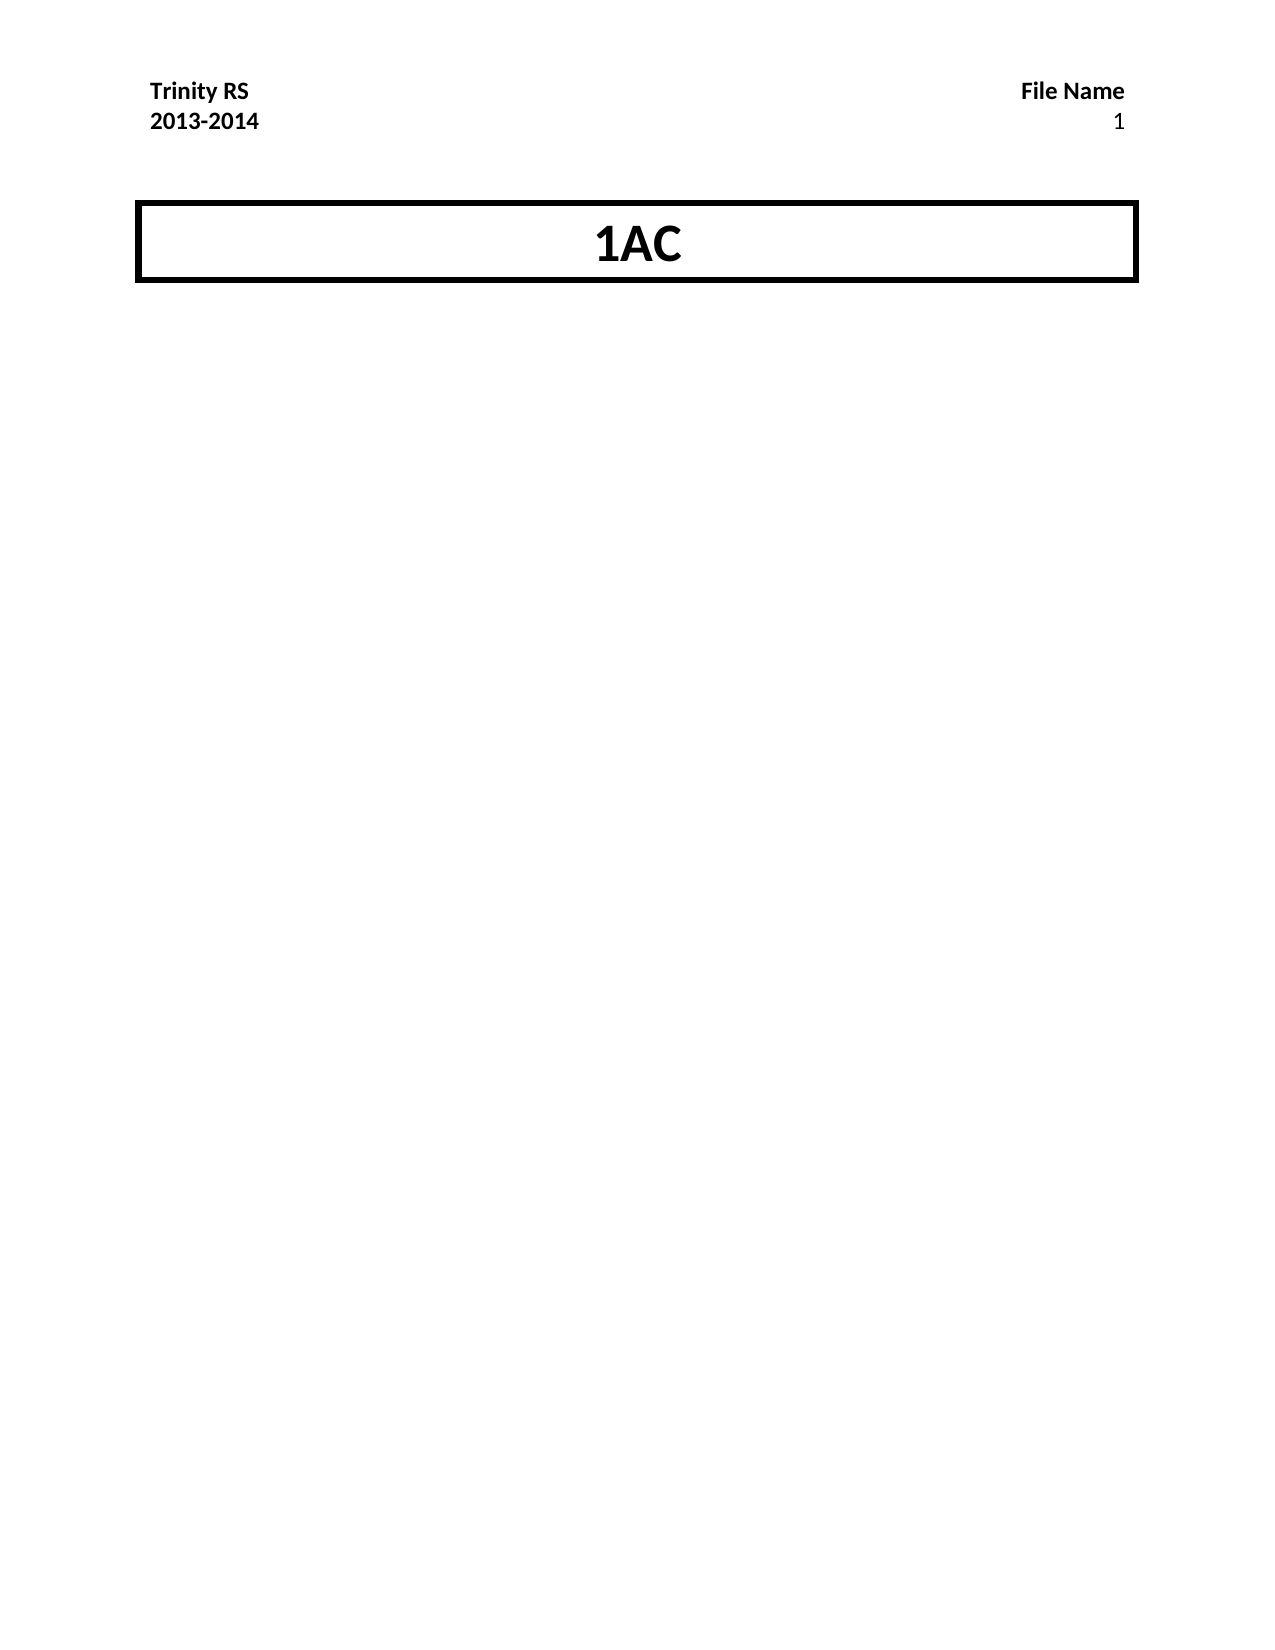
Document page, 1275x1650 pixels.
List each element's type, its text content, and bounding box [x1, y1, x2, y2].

subtitle 1AC [142, 206, 1133, 277]
